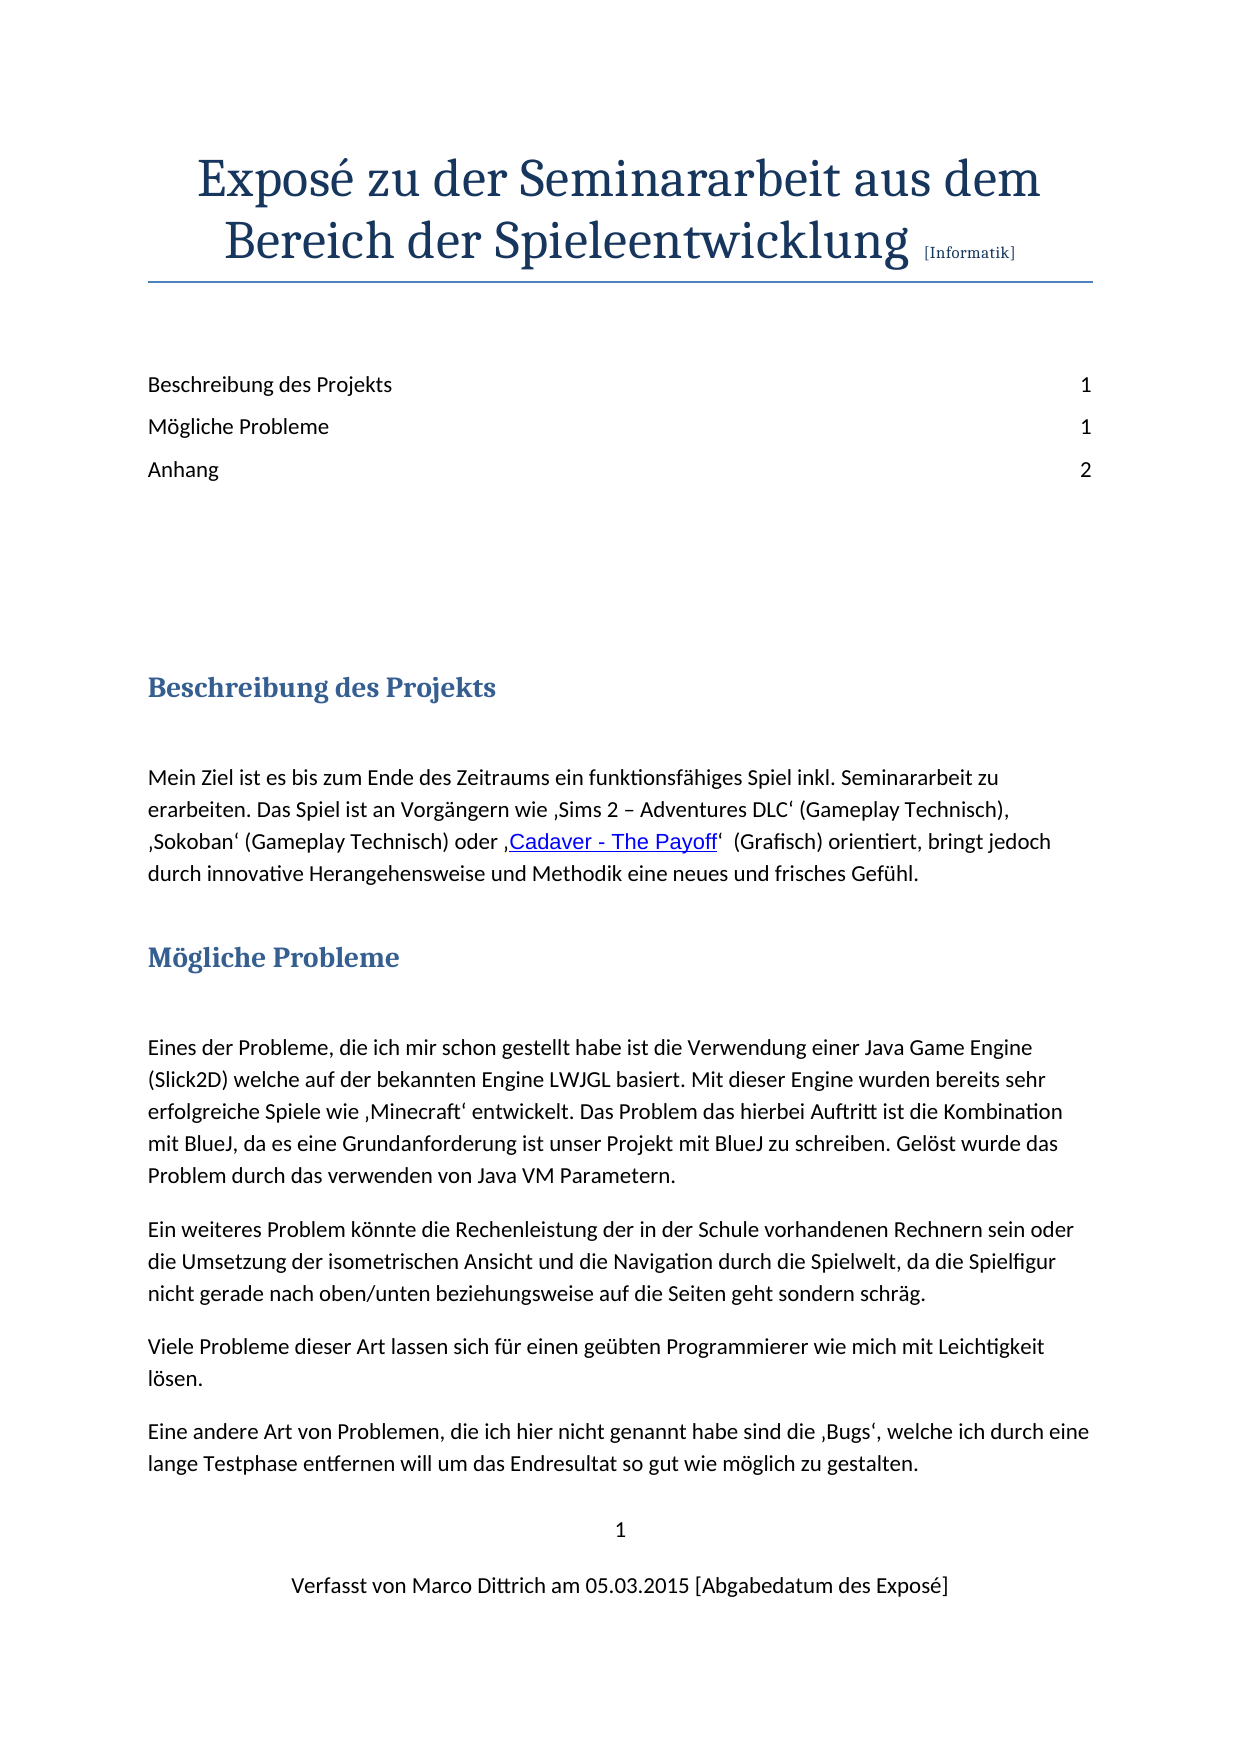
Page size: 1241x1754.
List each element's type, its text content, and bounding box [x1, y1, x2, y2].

text Eines der Probleme, die ich mir schon gestellt habe ist die Verwendung einer Java Game Engine (Slick2D) welche auf der bekannten Engine LWJGL basiert. Mit dieser Engine wurden bereits sehr erfolgreiche Spiele wie ‚Minecraft‘ entwickelt. Das Problem das hierbei Auftritt ist die Kombination mit BlueJ, da es eine Grundanforderung ist unser Projekt mit BlueJ zu schreiben. Gelöst wurde das Problem durch das verwenden von Java VM Parametern. [148, 1033, 1093, 1190]
text Viele Probleme dieser Art lassen sich für einen geübten Programmierer wie mich mit Leichtigkeit lösen. [148, 1332, 1093, 1392]
text Beschreibung des Projekts 1 [148, 370, 1093, 398]
subtitle Beschreibung des Projekts [148, 671, 1093, 704]
text Eine andere Art von Problemen, die ich hier nicht genannt habe sind die ‚Bugs‘, welche ich durch eine lange Testphase entfernen will um das Endresultat so gut wie möglich zu gestalten. [148, 1417, 1093, 1477]
text Mein Ziel ist es bis zum Ende des Zeitraums ein funktionsfähiges Spiel inkl. Seminararbeit zu erarbeiten. Das Spiel ist an Vorgängern wie ‚Sims 2 – Adventures DLC‘ (Gameplay Technisch), ‚Sokoban‘ (Gameplay Technisch) oder ‚Cadaver - The Payoff‘ (Grafisch) orientiert, bringt jedoch durch innovative Herangehensweise und Methodik eine neues und frisches Gefühl. [148, 763, 1093, 887]
text Mögliche Probleme 1 [148, 412, 1093, 440]
text Anhang 2 [148, 455, 1093, 483]
subtitle Mögliche Probleme [148, 941, 1093, 975]
text Ein weiteres Problem könnte die Rechenleistung der in der Schule vorhandenen Rechnern sein oder die Umsetzung der isometrischen Ansicht und die Navigation durch die Spielwelt, da die Spielfigur nicht gerade nach oben/unten beziehungsweise auf die Seiten geht sondern schräg. [148, 1215, 1093, 1307]
title Exposé zu der Seminararbeit aus dem Bereich der Spieleentwicklung [Informatik] [148, 148, 1093, 281]
